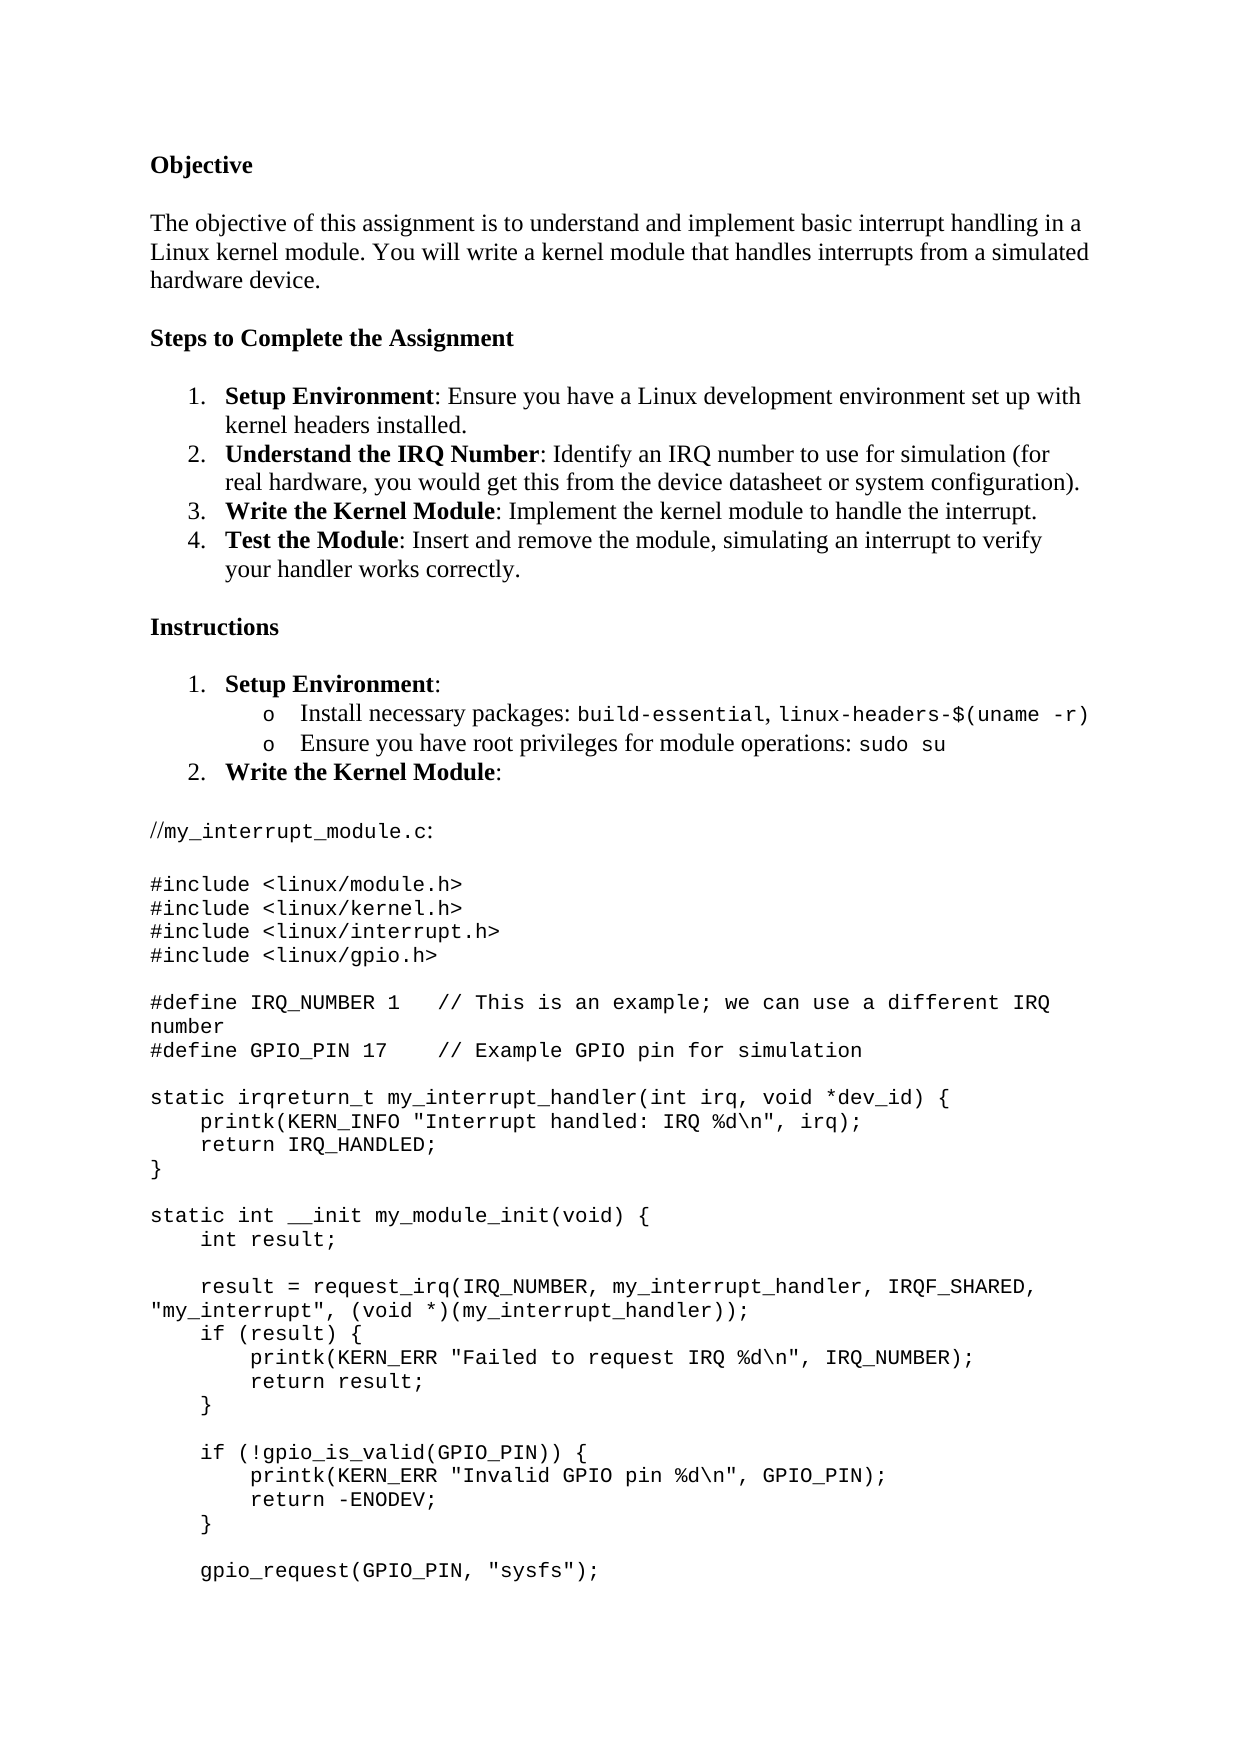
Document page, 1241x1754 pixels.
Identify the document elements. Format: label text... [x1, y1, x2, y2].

list Setup Environment: Ensure you have a Linux development environment set up with kernel headers installed. [187, 381, 1090, 439]
list Write the Kernel Module: [187, 757, 1090, 786]
text printk(KERN_ERR "Invalid GPIO pin %d\n", GPIO_PIN); [150, 1465, 1090, 1489]
text return IRQ_HANDLED; [150, 1134, 1090, 1158]
text gpio_request(GPIO_PIN, "sysfs"); [150, 1560, 1090, 1583]
list Write the Kernel Module: Implement the kernel module to handle the interrupt. [187, 496, 1090, 525]
text Objective [150, 150, 1090, 179]
text static irqreturn_t my_interrupt_handler(int irq, void *dev_id) { [150, 1087, 1090, 1111]
text #include <linux/module.h> [150, 874, 1090, 898]
list Install necessary packages: build-essential, linux-headers-$(uname -r) [262, 698, 1090, 728]
text return -ENODEV; [150, 1489, 1090, 1513]
text Instructions [150, 612, 1090, 640]
list Setup Environment: [187, 669, 1090, 698]
text return result; [150, 1371, 1090, 1394]
text #define IRQ_NUMBER 1 // This is an example; we can use a different IRQ number [150, 992, 1090, 1040]
text printk(KERN_INFO "Interrupt handled: IRQ %d\n", irq); [150, 1111, 1090, 1134]
text //my_interrupt_module.c: [150, 815, 1090, 845]
text printk(KERN_ERR "Failed to request IRQ %d\n", IRQ_NUMBER); [150, 1347, 1090, 1371]
text static int __init my_module_init(void) { [150, 1205, 1090, 1229]
text The objective of this assignment is to understand and implement basic interrupt handling in a Linux kernel module. You will write a kernel module that handles interrupts from a simulated hardware device. [150, 208, 1090, 294]
text #include <linux/gpio.h> [150, 945, 1090, 969]
text int result; [150, 1229, 1090, 1252]
text Steps to Complete the Assignment [150, 323, 1090, 352]
text #define GPIO_PIN 17 // Example GPIO pin for simulation [150, 1040, 1090, 1063]
list Understand the IRQ Number: Identify an IRQ number to use for simulation (for real hardware, you would get this from the device datasheet or system configuration). [187, 439, 1090, 496]
text #include <linux/interrupt.h> [150, 921, 1090, 945]
list Test the Module: Insert and remove the module, simulating an interrupt to verify your handler works correctly. [187, 525, 1090, 582]
text if (!gpio_is_valid(GPIO_PIN)) { [150, 1442, 1090, 1465]
text if (result) { [150, 1323, 1090, 1347]
text #include <linux/kernel.h> [150, 898, 1090, 921]
list Ensure you have root privileges for module operations: sudo su [262, 728, 1090, 757]
text } [150, 1394, 1090, 1418]
text } [150, 1513, 1090, 1536]
text } [150, 1158, 1090, 1182]
text result = request_irq(IRQ_NUMBER, my_interrupt_handler, IRQF_SHARED, "my_interrupt", (void *)(my_interrupt_handler)); [150, 1276, 1090, 1323]
